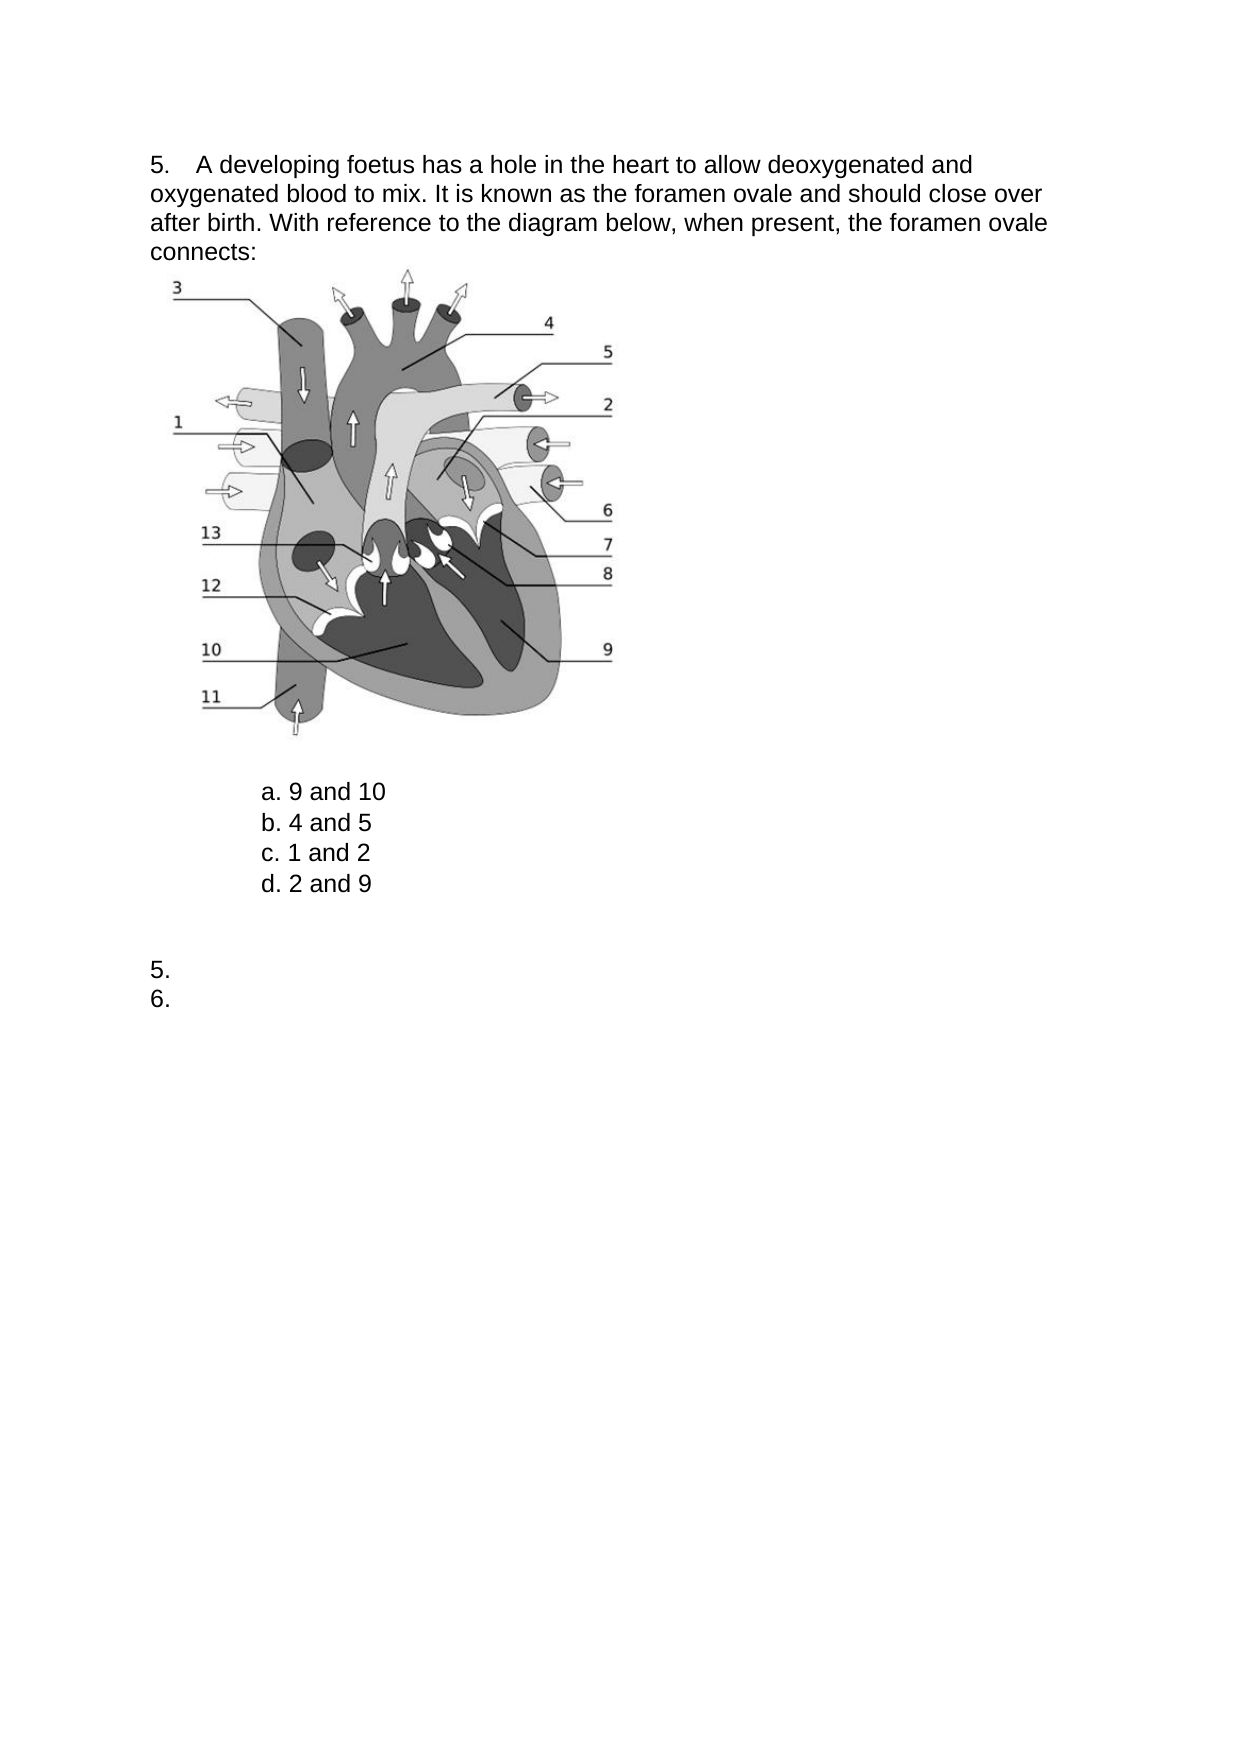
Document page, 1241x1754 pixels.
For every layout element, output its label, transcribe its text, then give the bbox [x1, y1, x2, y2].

text b. 4 and 5 [150, 808, 1090, 836]
text a. 9 and 10 [150, 777, 1090, 806]
text c. 1 and 2 [150, 838, 1090, 867]
text d. 2 and 9 [150, 869, 1090, 898]
text 5. A developing foetus has a hole in the heart to allow deoxygenated and oxygenated blood to mix. It is known as the foramen ovale and should close over after birth. With reference to the diagram below, when present, the foramen ovale connects: [150, 150, 1090, 265]
